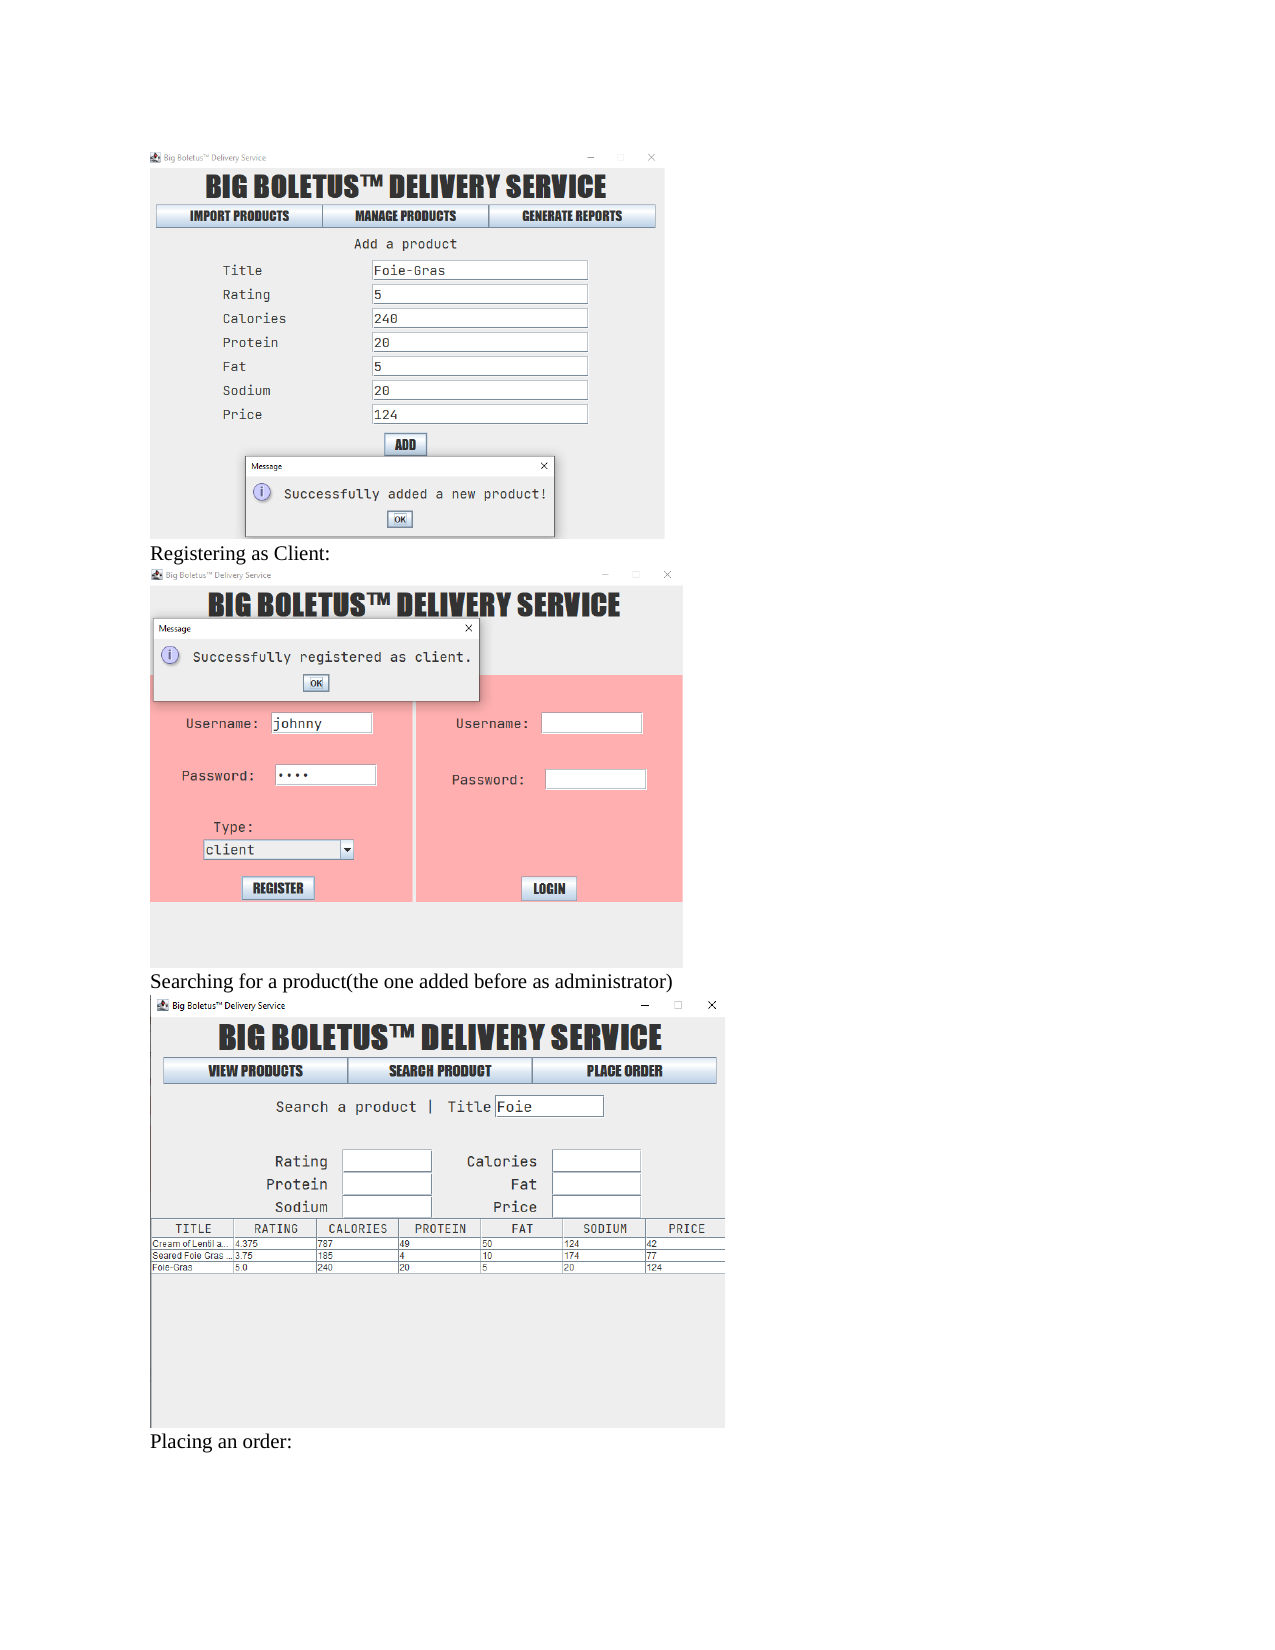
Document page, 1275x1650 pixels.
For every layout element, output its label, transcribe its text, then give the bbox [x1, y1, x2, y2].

text Registering as Client: [150, 540, 954, 564]
text Searching for a product(the one added before as administrator) [150, 969, 954, 993]
picture [150, 566, 683, 968]
text Placing an order: [150, 1429, 954, 1453]
picture [150, 150, 665, 539]
picture [150, 995, 725, 1428]
